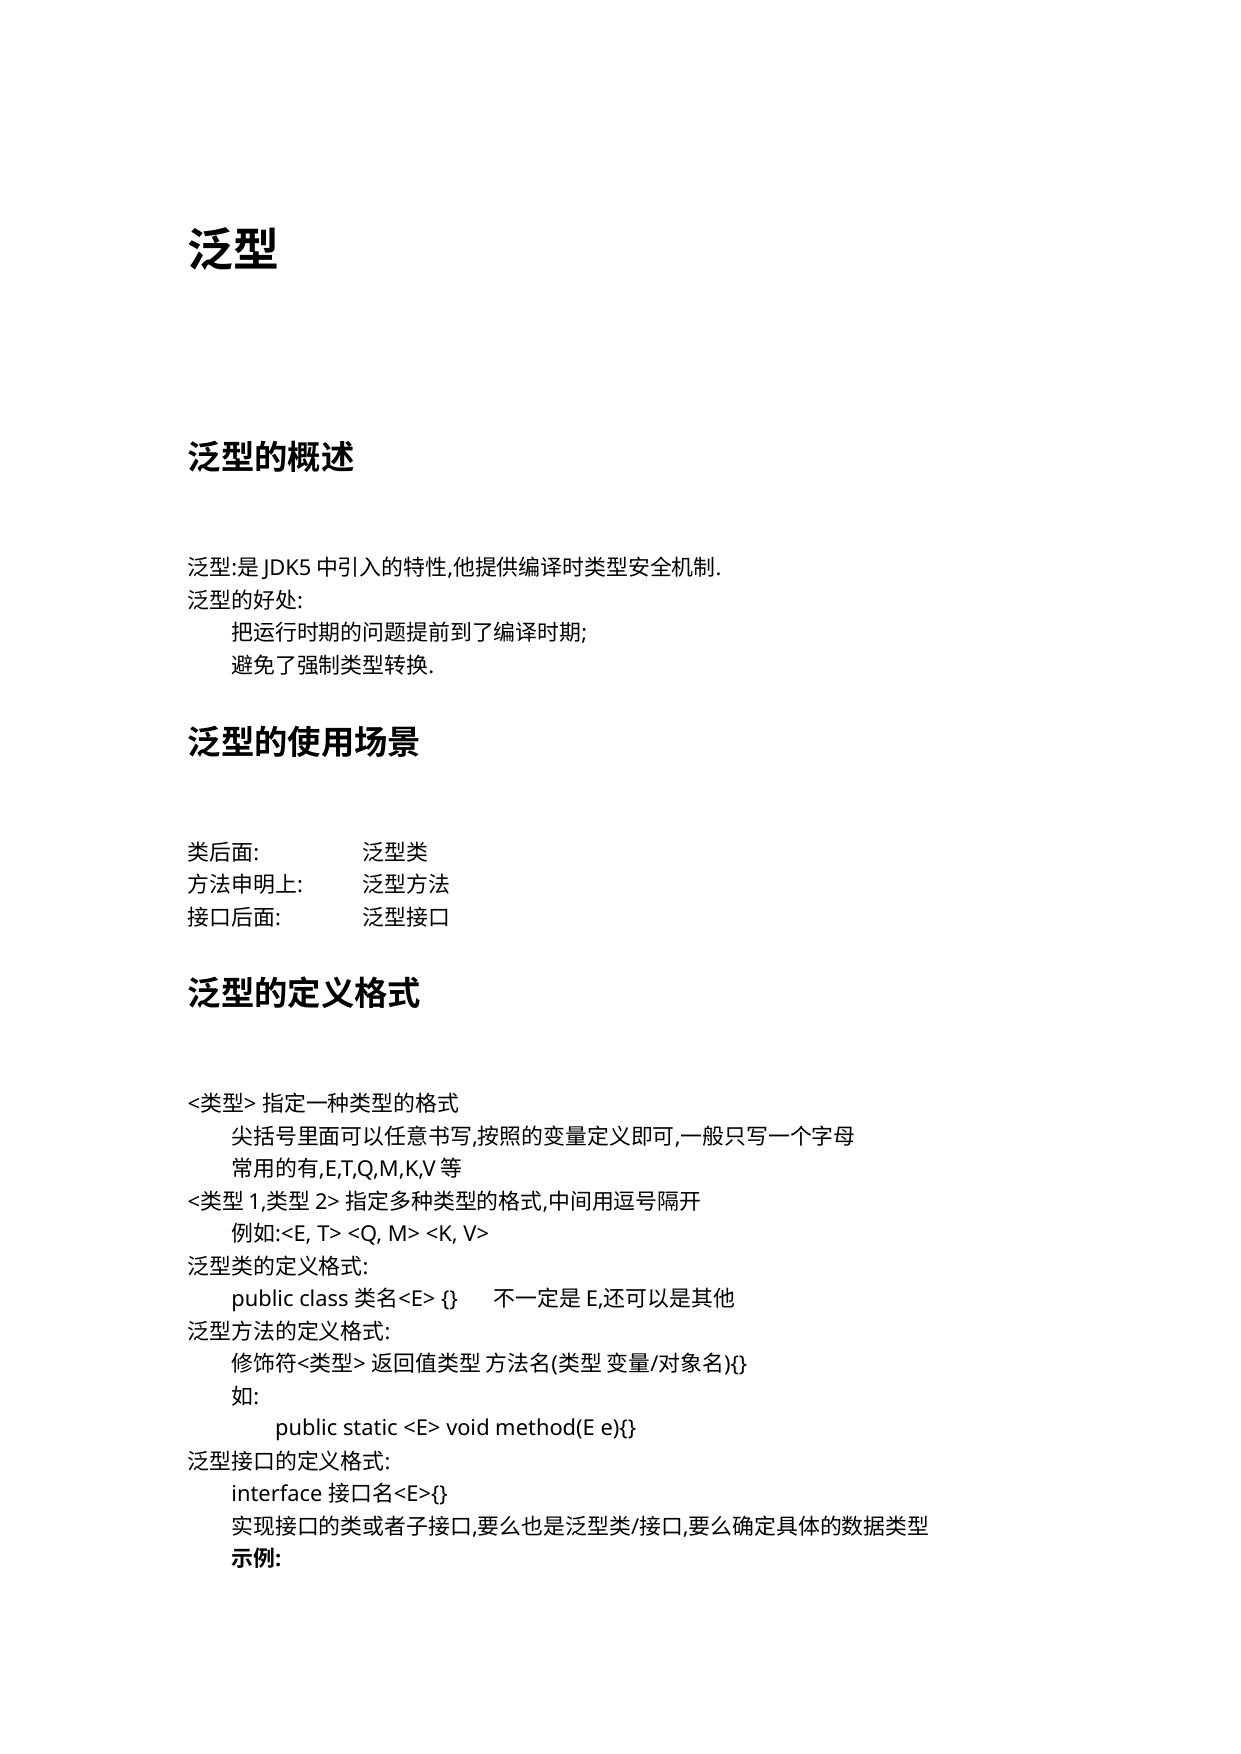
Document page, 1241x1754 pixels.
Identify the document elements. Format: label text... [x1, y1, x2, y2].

text 尖括号里面可以任意书写,按照的变量定义即可,一般只写一个字母 [187, 1118, 1053, 1151]
subtitle 泛型的概述 [187, 423, 1053, 488]
text interface 接口名<E>{} [187, 1476, 1053, 1508]
text 类后面: 泛型类 [187, 834, 1053, 867]
text 把运行时期的问题提前到了编译时期; [187, 615, 1053, 647]
text 接口后面: 泛型接口 [187, 899, 1053, 932]
text 泛型接口的定义格式: [187, 1443, 1053, 1476]
text <类型> 指定一种类型的格式 [187, 1086, 1053, 1118]
text 例如:<E, T> <Q, M> <K, V> [187, 1216, 1053, 1248]
subtitle 泛型的使用场景 [187, 707, 1053, 772]
text 常用的有,E,T,Q,M,K,V等 [187, 1151, 1053, 1183]
text 避免了强制类型转换. [187, 647, 1053, 680]
text 方法申明上: 泛型方法 [187, 867, 1053, 899]
subtitle 泛型的定义格式 [187, 959, 1053, 1024]
text 泛型类的定义格式: [187, 1248, 1053, 1281]
subtitle 泛型 [187, 197, 1053, 295]
text 泛型的好处: [187, 582, 1053, 615]
text public static <E> void method(E e){} [187, 1411, 1053, 1443]
text 修饰符<类型> 返回值类型 方法名(类型 变量/对象名){} [187, 1346, 1053, 1378]
text <类型1,类型2> 指定多种类型的格式,中间用逗号隔开 [187, 1183, 1053, 1216]
text 如: [187, 1378, 1053, 1411]
text 泛型:是JDK5中引入的特性,他提供编译时类型安全机制. [187, 550, 1053, 582]
text 泛型方法的定义格式: [187, 1313, 1053, 1346]
text 示例: [187, 1541, 1053, 1573]
text 实现接口的类或者子接口,要么也是泛型类/接口,要么确定具体的数据类型 [187, 1508, 1053, 1541]
text public class 类名<E> {} 不一定是E,还可以是其他 [187, 1281, 1053, 1313]
